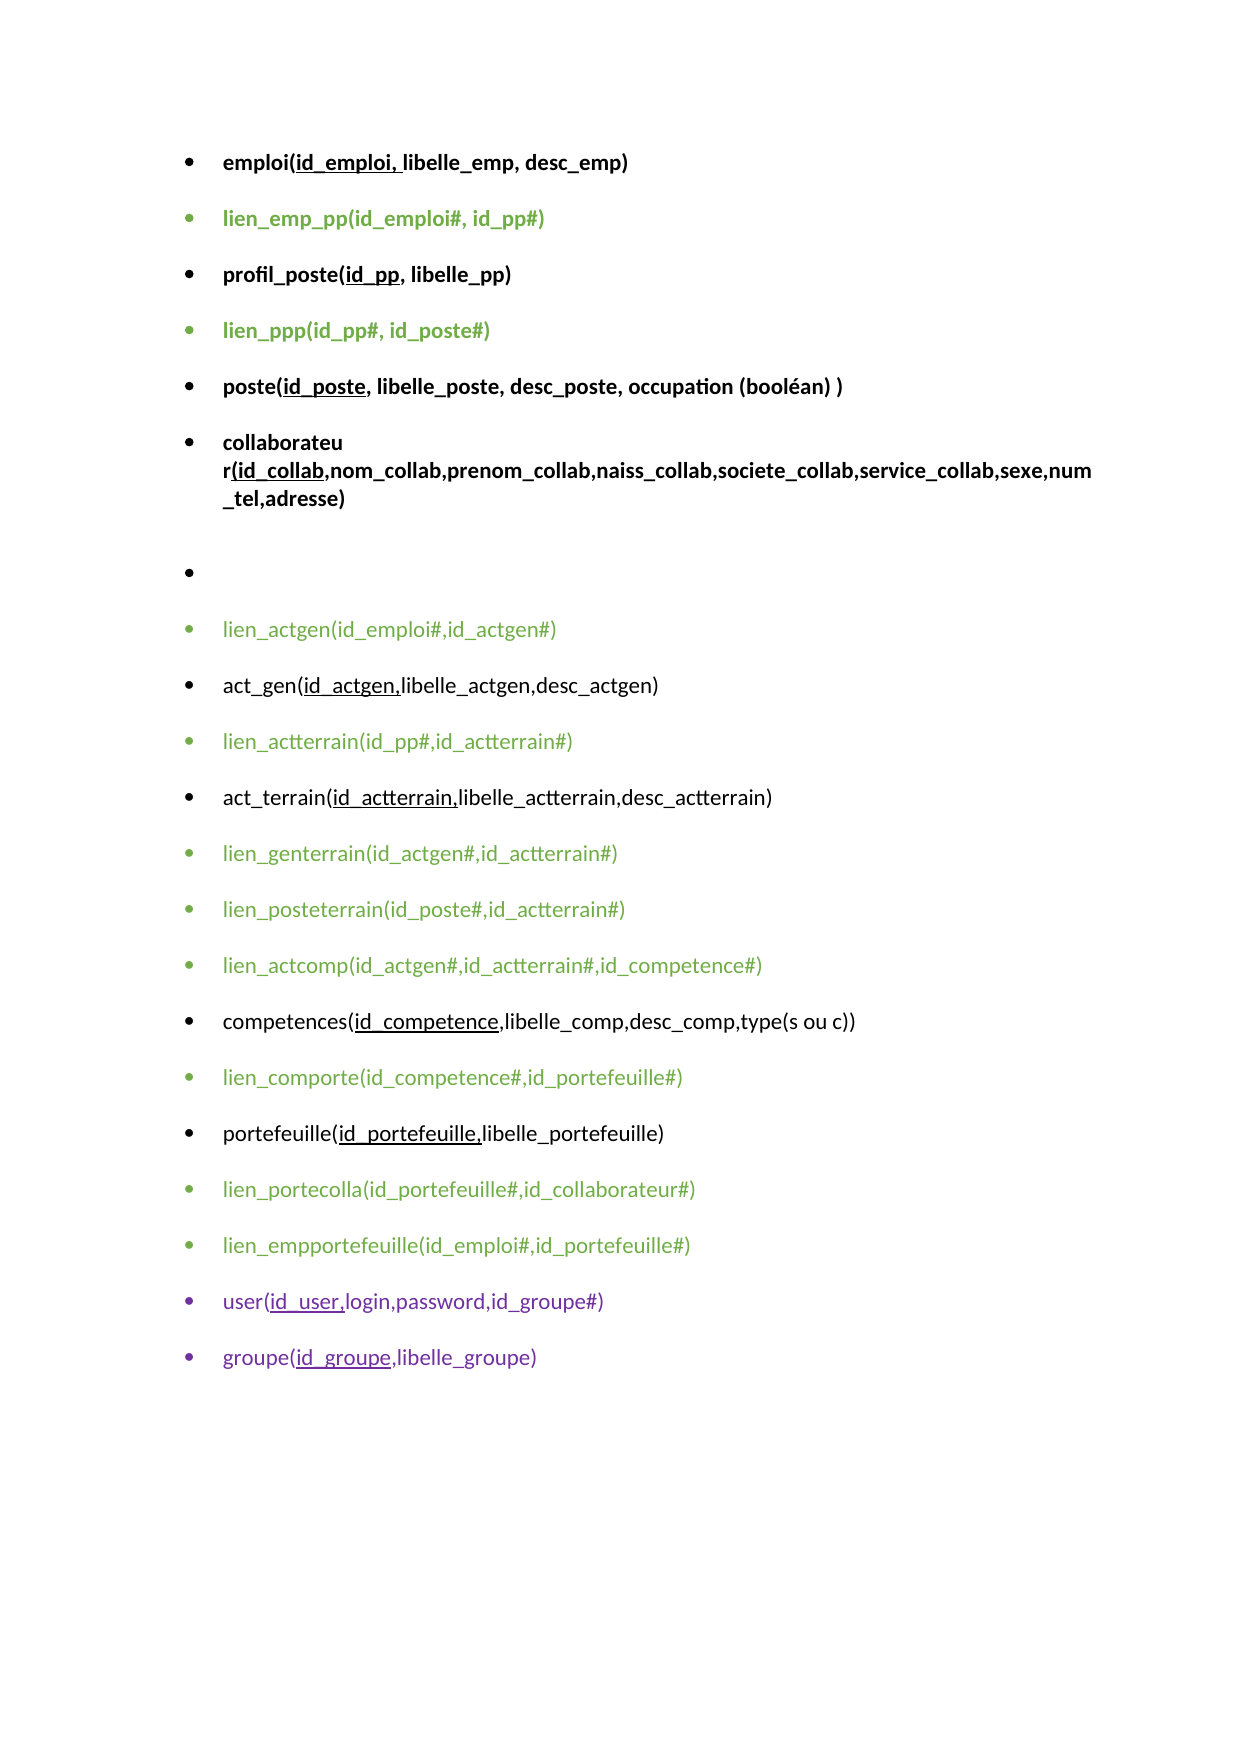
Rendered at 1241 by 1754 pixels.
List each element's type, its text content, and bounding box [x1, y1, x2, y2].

list competences(id_competence,libelle_comp,desc_comp,type(s ou c)) [185, 1007, 1093, 1035]
list lien_genterrain(id_actgen#,id_actterrain#) [185, 839, 1093, 867]
list profil_poste(id_pp, libelle_pp) [185, 260, 1093, 288]
list portefeuille(id_portefeuille,libelle_portefeuille) [185, 1119, 1093, 1147]
list collaborateur(id_collab,nom_collab,prenom_collab,naiss_collab,societe_collab,service_collab,sexe,num_tel,adresse) [185, 428, 1093, 512]
list lien_actcomp(id_actgen#,id_actterrain#,id_competence#) [185, 951, 1093, 979]
list act_gen(id_actgen,libelle_actgen,desc_actgen) [185, 671, 1093, 699]
list groupe(id_groupe,libelle_groupe) [185, 1343, 1093, 1371]
list emploi(id_emploi, libelle_emp, desc_emp) [185, 148, 1093, 176]
list lien_actterrain(id_pp#,id_actterrain#) [185, 727, 1093, 755]
list lien_actgen(id_emploi#,id_actgen#) [185, 615, 1093, 643]
list lien_posteterrain(id_poste#,id_actterrain#) [185, 895, 1093, 923]
list lien_portecolla(id_portefeuille#,id_collaborateur#) [185, 1175, 1093, 1203]
list act_terrain(id_actterrain,libelle_actterrain,desc_actterrain) [185, 783, 1093, 811]
list lien_ppp(id_pp#, id_poste#) [185, 316, 1093, 344]
list user(id_user,login,password,id_groupe#) [185, 1287, 1093, 1315]
list lien_empportefeuille(id_emploi#,id_portefeuille#) [185, 1231, 1093, 1259]
list poste(id_poste, libelle_poste, desc_poste, occupation (booléan) ) [185, 372, 1093, 400]
list lien_comporte(id_competence#,id_portefeuille#) [185, 1063, 1093, 1091]
list lien_emp_pp(id_emploi#, id_pp#) [185, 204, 1093, 232]
